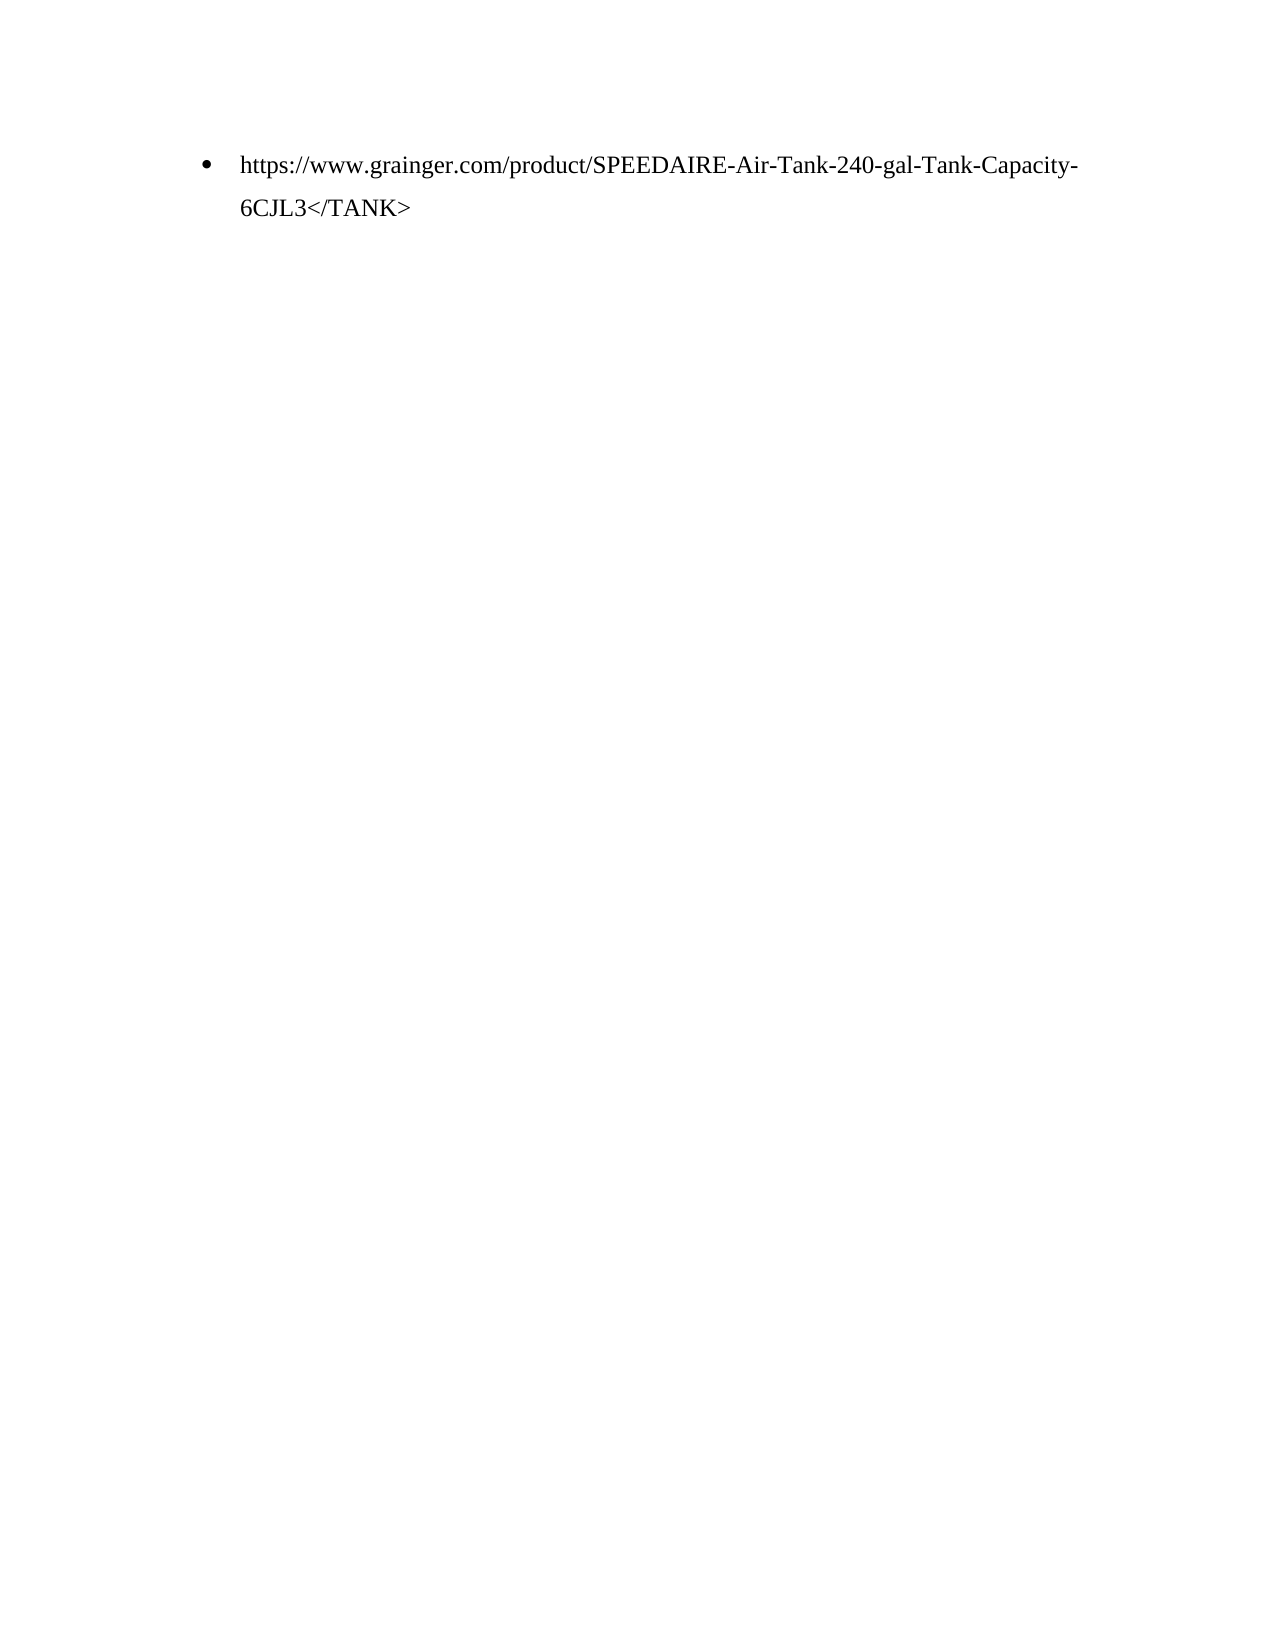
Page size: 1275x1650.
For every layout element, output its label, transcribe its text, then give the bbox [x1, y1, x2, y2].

list https://www.grainger.com/product/SPEEDAIRE-Air-Tank-240-gal-Tank-Capacity-6CJL3</TANK> [202, 150, 1110, 222]
